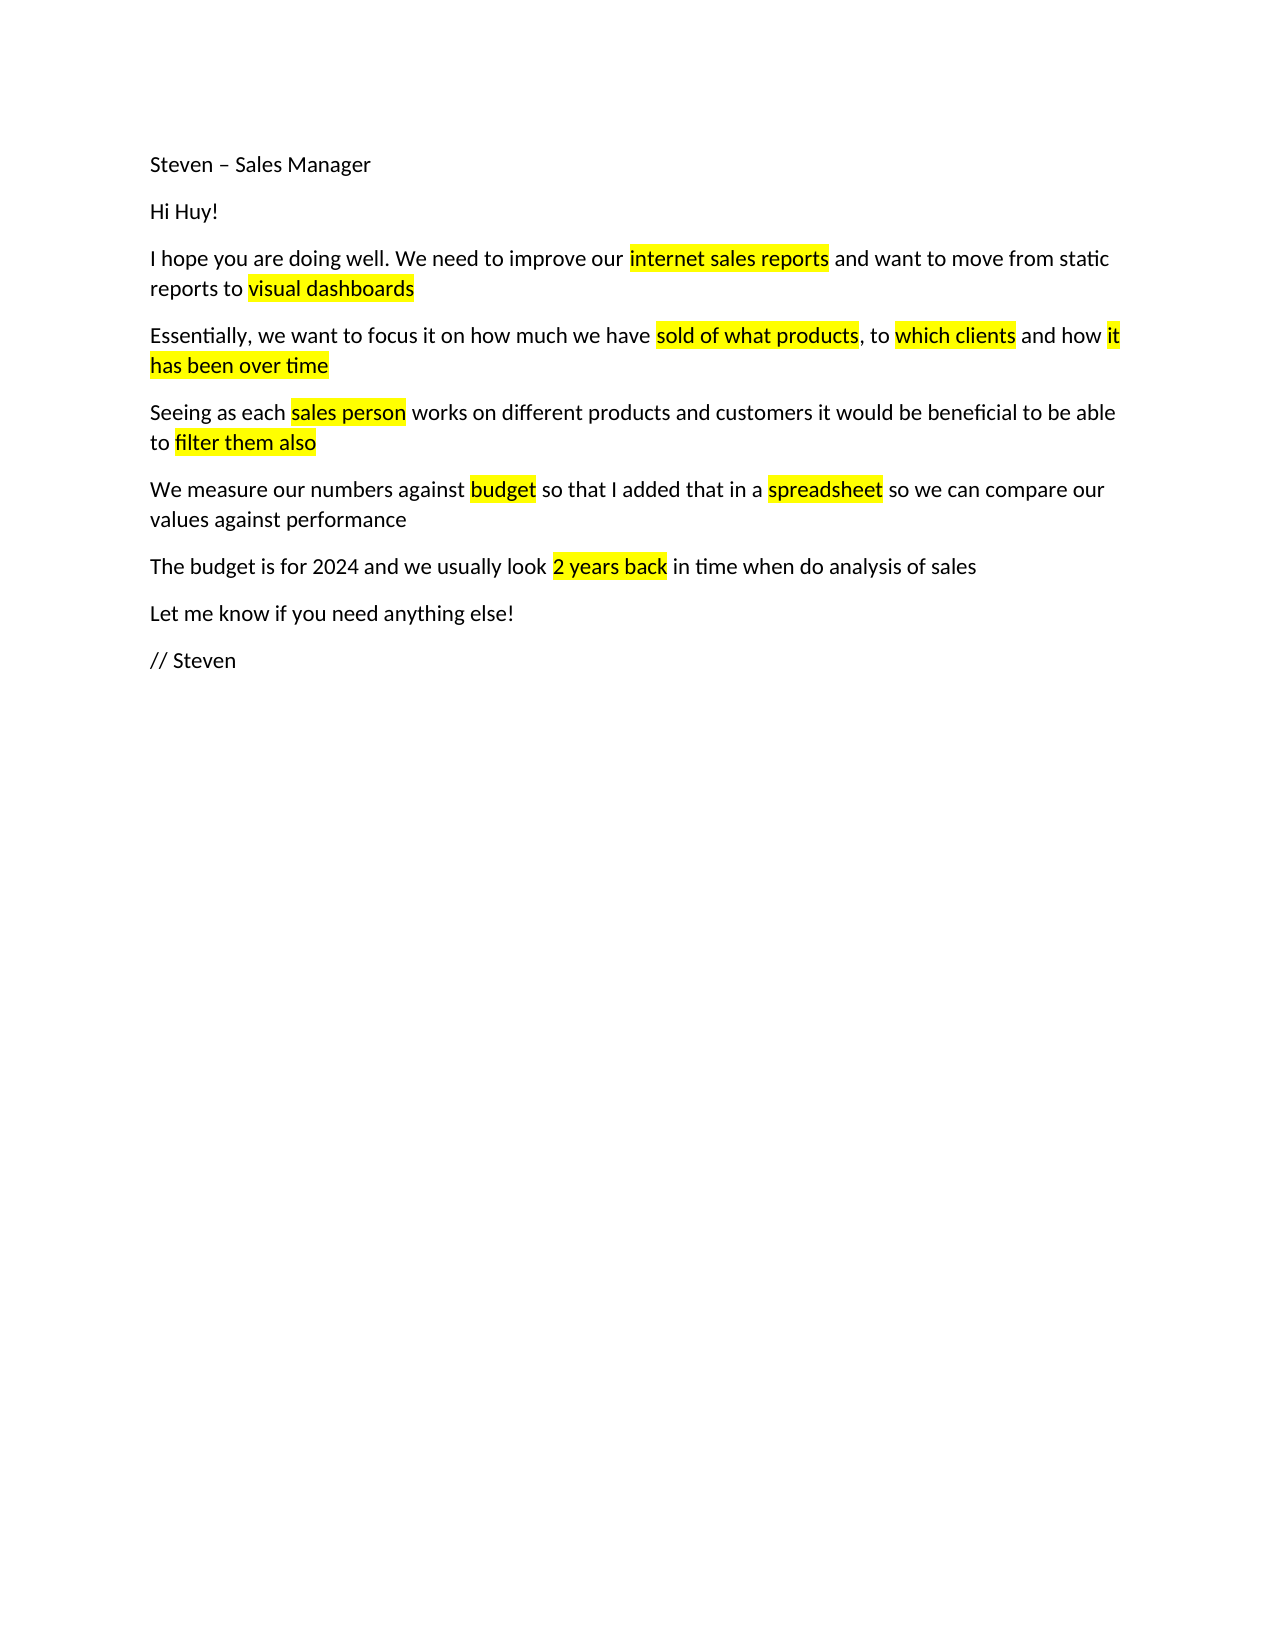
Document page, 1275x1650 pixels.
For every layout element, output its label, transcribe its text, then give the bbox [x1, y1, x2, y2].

text Essentially, we want to focus it on how much we have sold of what products, to which clients and how it has been over time [150, 321, 1125, 379]
text // Steven [150, 646, 1125, 674]
text Hi Huy! [150, 197, 1125, 225]
text Let me know if you need anything else! [150, 599, 1125, 627]
text I hope you are doing well. We need to improve our internet sales reports and want to move from static reports to visual dashboards [150, 244, 1125, 302]
text Steven – Sales Manager [150, 150, 1125, 178]
text Seeing as each sales person works on different products and customers it would be beneficial to be able to filter them also [150, 398, 1125, 456]
text We measure our numbers against budget so that I added that in a spreadsheet so we can compare our values against performance [150, 475, 1125, 533]
text The budget is for 2024 and we usually look 2 years back in time when do analysis of sales [667, 552, 1125, 580]
text The budget is for 2024 and we usually look 2 years back in time when do analysis of sales [150, 552, 553, 580]
